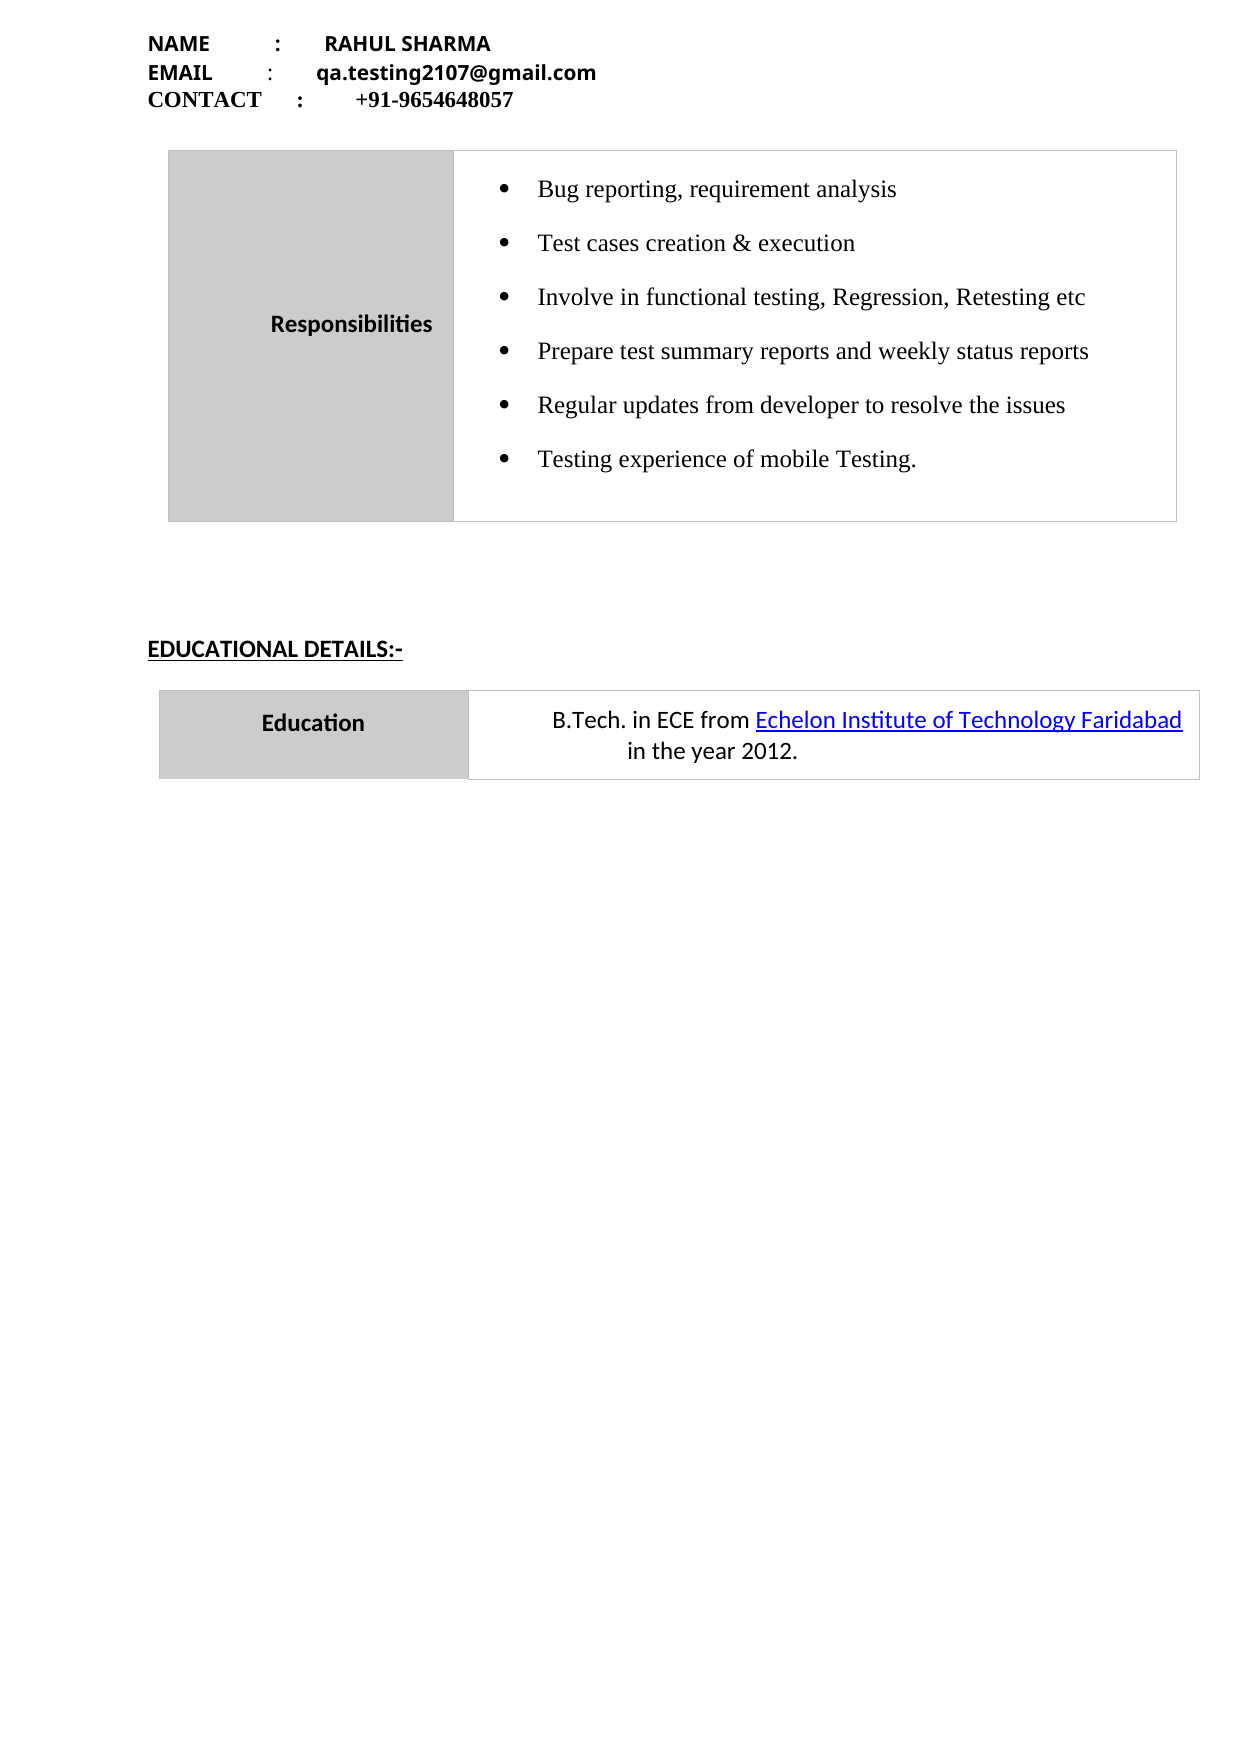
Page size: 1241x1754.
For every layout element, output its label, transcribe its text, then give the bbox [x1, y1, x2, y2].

table_header B.Tech. in ECE from Echelon Institute of Technology Faridabad in the year 2012. [469, 691, 1199, 779]
table_cell Bug reporting, requirement analysis Test cases creation & execution Involve in functional testing, Regression, Retesting etc Prepare test summary reports and weekly status reports Regular updates from developer to resolve the issues Testing experience of mobile Testing. [454, 151, 1176, 521]
table_header Education [160, 691, 468, 779]
table_cell Responsibilities [169, 151, 453, 521]
text EDUCATIONAL DETAILS:- [147, 634, 1166, 664]
